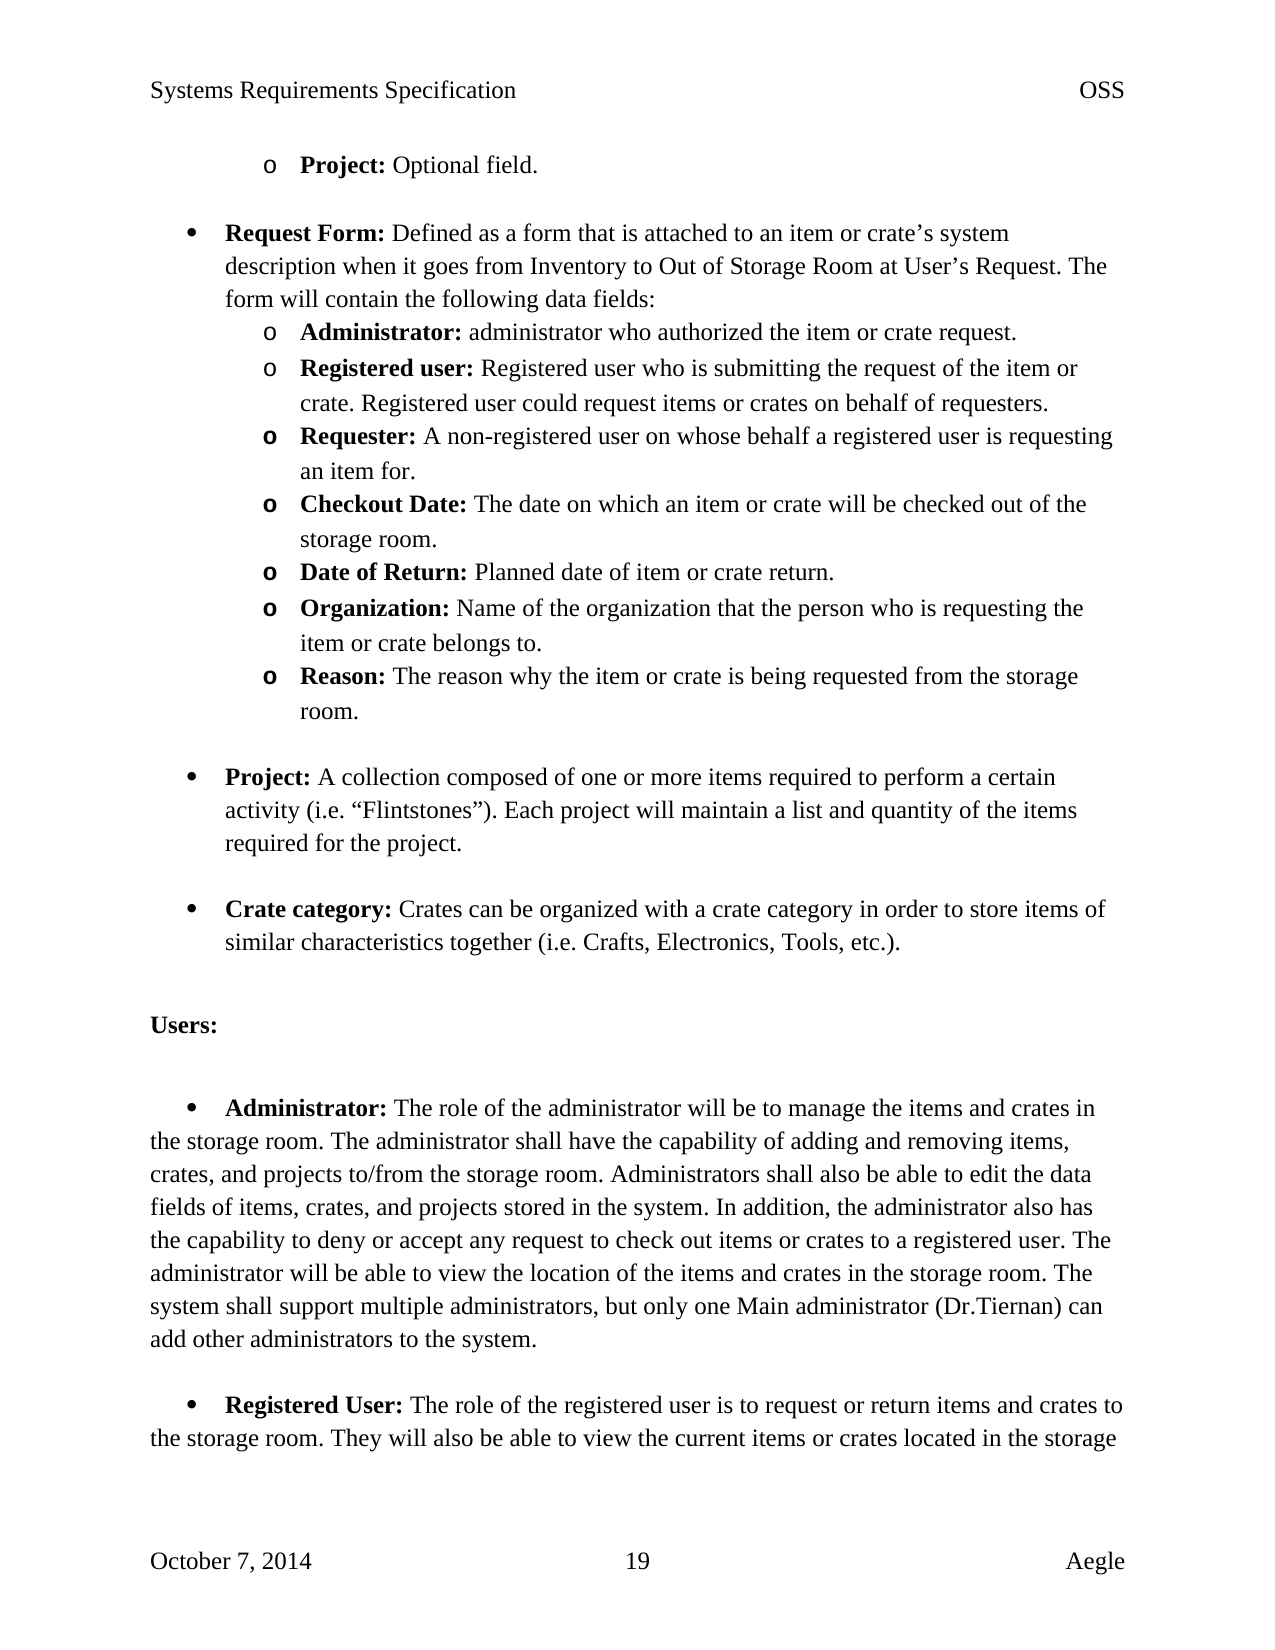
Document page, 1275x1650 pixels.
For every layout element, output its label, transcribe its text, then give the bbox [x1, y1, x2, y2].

list Administrator: administrator who authorized the item or crate request. [262, 317, 1125, 348]
list Request Form: Defined as a form that is attached to an item or crate’s system description when it goes from Inventory to Out of Storage Room at User’s Request. The form will contain the following data fields: [187, 218, 1125, 313]
list Reason: The reason why the item or crate is being requested from the storage room. [262, 661, 1125, 725]
list Crate category: Crates can be organized with a crate category in order to store items of similar characteristics together (i.e. Crafts, Electronics, Tools, etc.). [187, 894, 1125, 956]
list Project: A collection composed of one or more items required to perform a certain activity (i.e. “Flintstones”). Each project will maintain a list and quantity of the items required for the project. [187, 762, 1125, 857]
list Requester: A non-registered user on whose behalf a registered user is requesting an item for. [262, 421, 1125, 485]
list Checkout Date: The date on which an item or crate will be checked out of the storage room. [262, 489, 1125, 553]
list Date of Return: Planned date of item or crate return. [262, 557, 1125, 588]
list Administrator: The role of the administrator will be to manage the items and crates in the storage room. The administrator shall have the capability of adding and removing items, crates, and projects to/from the storage room. Administrators shall also be able to edit the data fields of items, crates, and projects stored in the system. In addition, the administrator also has the capability to deny or accept any request to check out items or crates to a registered user. The administrator will be able to view the location of the items and crates in the storage room. The system shall support multiple administrators, but only one Main administrator (Dr.Tiernan) can add other administrators to the system. [150, 1093, 1125, 1353]
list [150, 1390, 1125, 1452]
text Users: [150, 1010, 1125, 1039]
list Registered user: Registered user who is submitting the request of the item or crate. Registered user could request items or crates on behalf of requesters. [262, 353, 1125, 417]
list Organization: Name of the organization that the person who is requesting the item or crate belongs to. [262, 593, 1125, 657]
list Project: Optional field. [262, 150, 1125, 181]
